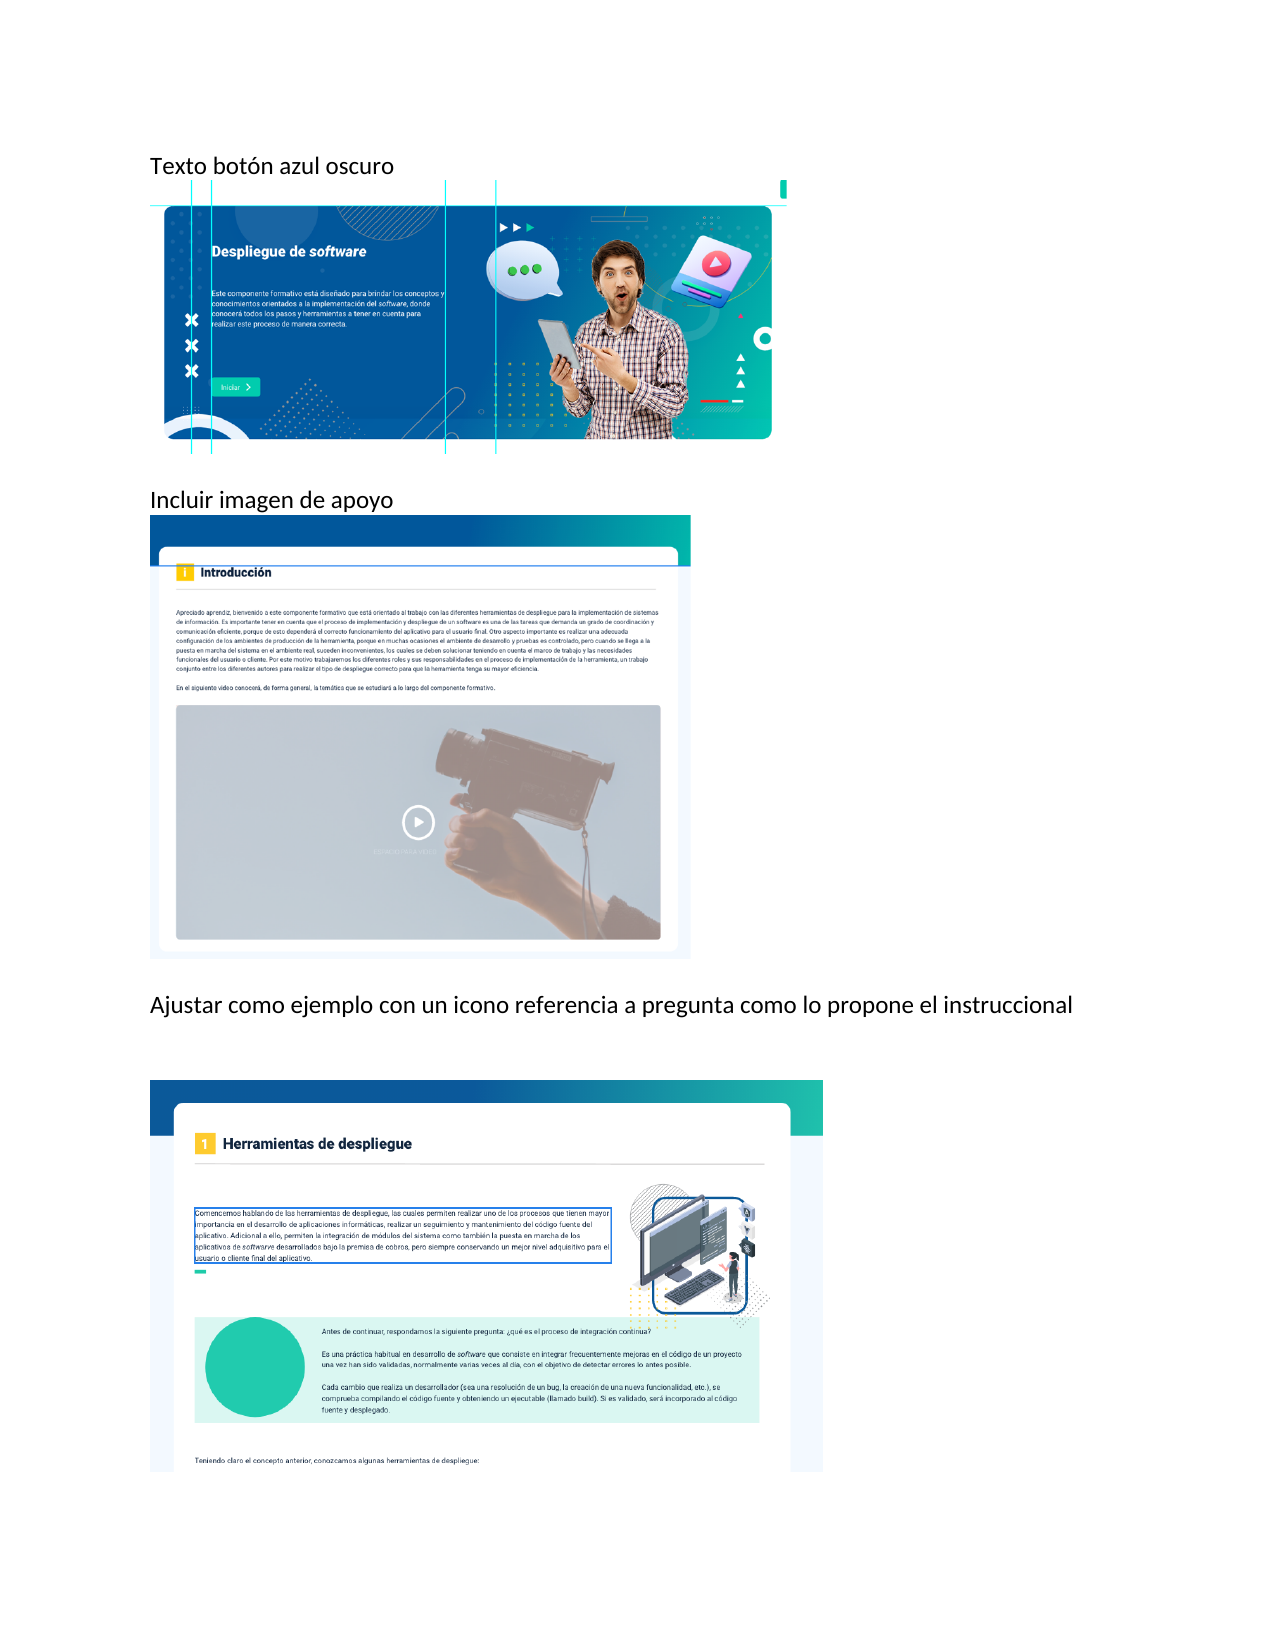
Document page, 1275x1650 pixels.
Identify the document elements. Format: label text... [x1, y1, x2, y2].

text Texto botón azul oscuro [150, 150, 1125, 181]
text Ajustar como ejemplo con un icono referencia a pregunta como lo propone el instruccional [150, 989, 1125, 1019]
picture [150, 515, 691, 959]
picture [150, 1080, 823, 1472]
text Incluir imagen de apoyo [150, 484, 1125, 515]
picture [150, 180, 787, 454]
